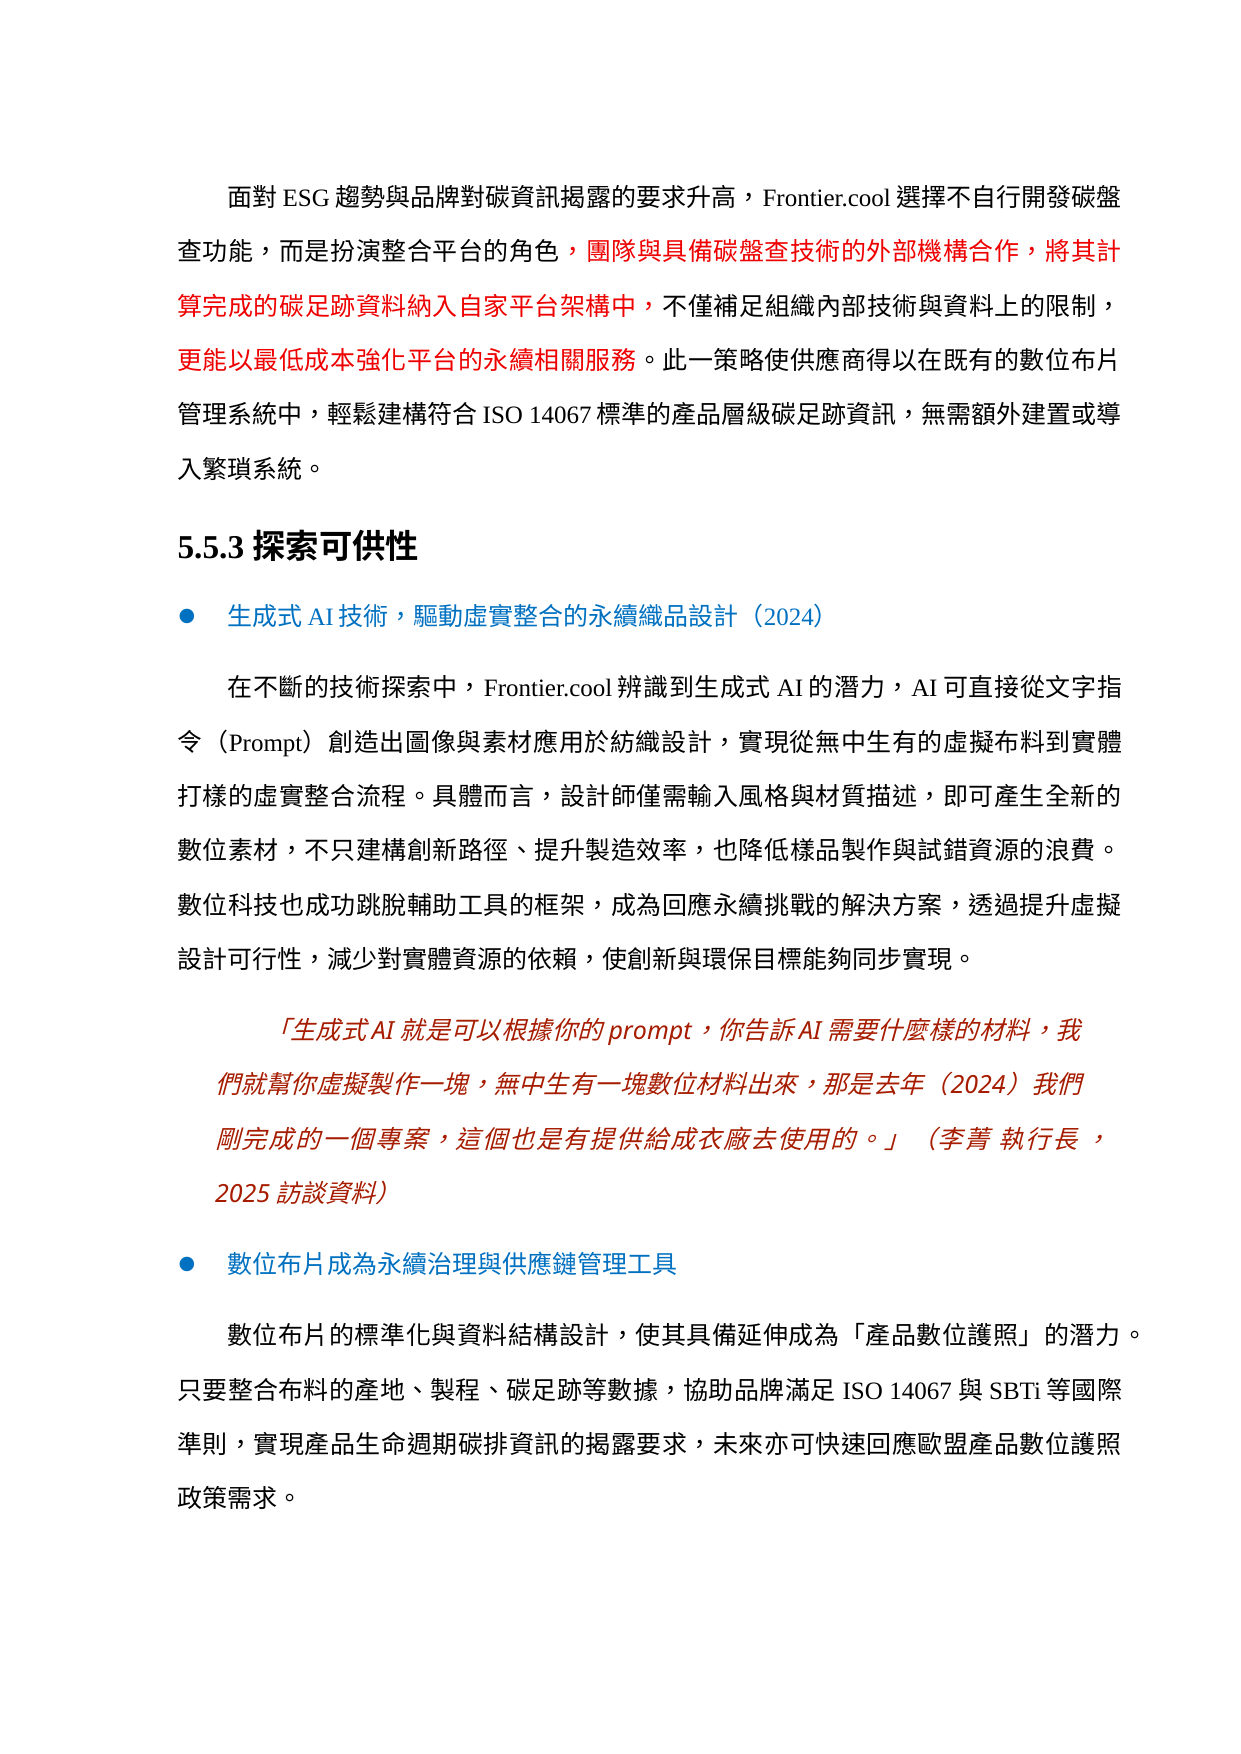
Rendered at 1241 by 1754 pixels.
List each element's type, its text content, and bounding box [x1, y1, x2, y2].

text 面對ESG趨勢與品牌對碳資訊揭露的要求升高，Frontier.cool選擇不自行開發碳盤查功能，而是扮演整合平台的角色，團隊與具備碳盤查技術的外部機構合作，將其計算完成的碳足跡資料納入自家平台架構中，不僅補足組織內部技術與資料上的限制，更能以最低成本強化平台的永續相關服務。此一策略使供應商得以在既有的數位布片管理系統中，輕鬆建構符合ISO 14067標準的產品層級碳足跡資訊，無需額外建置或導入繁瑣系統。 [177, 177, 1122, 485]
text 「生成式AI就是可以根據你的prompt，你告訴AI需要什麼樣的材料，我們就幫你虛擬製作一塊，無中生有一塊數位材料出來，那是去年（2024）我們剛完成的一個專案，這個也是有提供給成衣廠去使用的。」（李菁 執行長，2025訪談資料） [215, 1011, 1084, 1210]
text 數位布片的標準化與資料結構設計，使其具備延伸成為「產品數位護照」的潛力。只要整合布料的產地、製程、碳足跡等數據，協助品牌滿足ISO 14067 與SBTi等國際準則，實現產品生命週期碳排資訊的揭露要求，未來亦可快速回應歐盟產品數位護照政策需求。 [177, 1316, 1122, 1515]
text 數位布片成為永續治理與供應鏈管理工具 [177, 1245, 1122, 1281]
text 生成式AI技術，驅動虛實整合的永續織品設計（2024） [177, 597, 1122, 633]
text 在不斷的技術探索中，Frontier.cool辨識到生成式AI的潛力，AI可直接從文字指令（Prompt）創造出圖像與素材應用於紡織設計，實現從無中生有的虛擬布料到實體打樣的虛實整合流程。具體而言，設計師僅需輸入風格與材質描述，即可產生全新的數位素材，不只建構創新路徑、提升製造效率，也降低樣品製作與試錯資源的浪費。數位科技也成功跳脫輔助工具的框架，成為回應永續挑戰的解決方案，透過提升虛擬設計可行性，減少對實體資源的依賴，使創新與環保目標能夠同步實現。 [177, 668, 1122, 976]
subtitle 5.5.3 探索可供性 [177, 520, 1122, 568]
